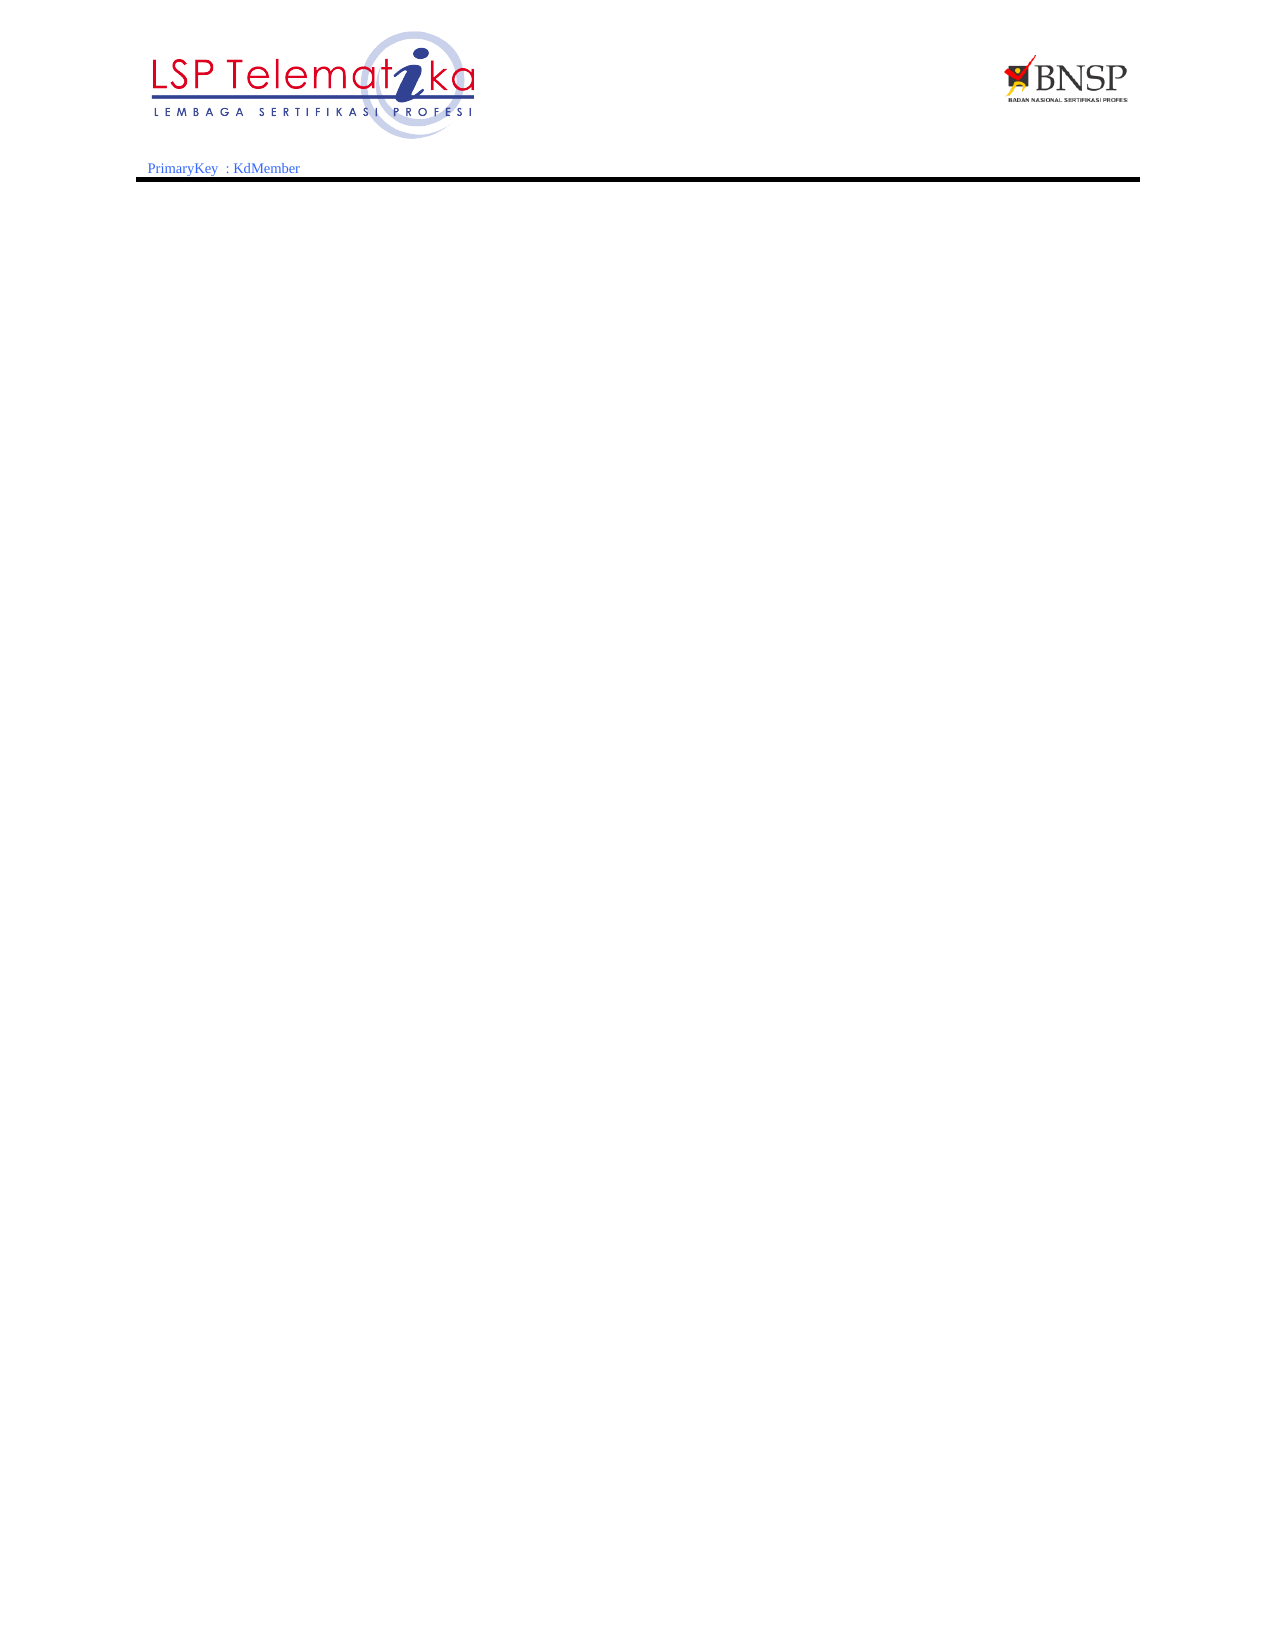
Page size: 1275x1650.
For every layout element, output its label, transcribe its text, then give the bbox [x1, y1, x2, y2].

picture [1004, 55, 1128, 102]
picture [147, 25, 481, 147]
text PrimaryKey : KdMember [147, 148, 1179, 176]
